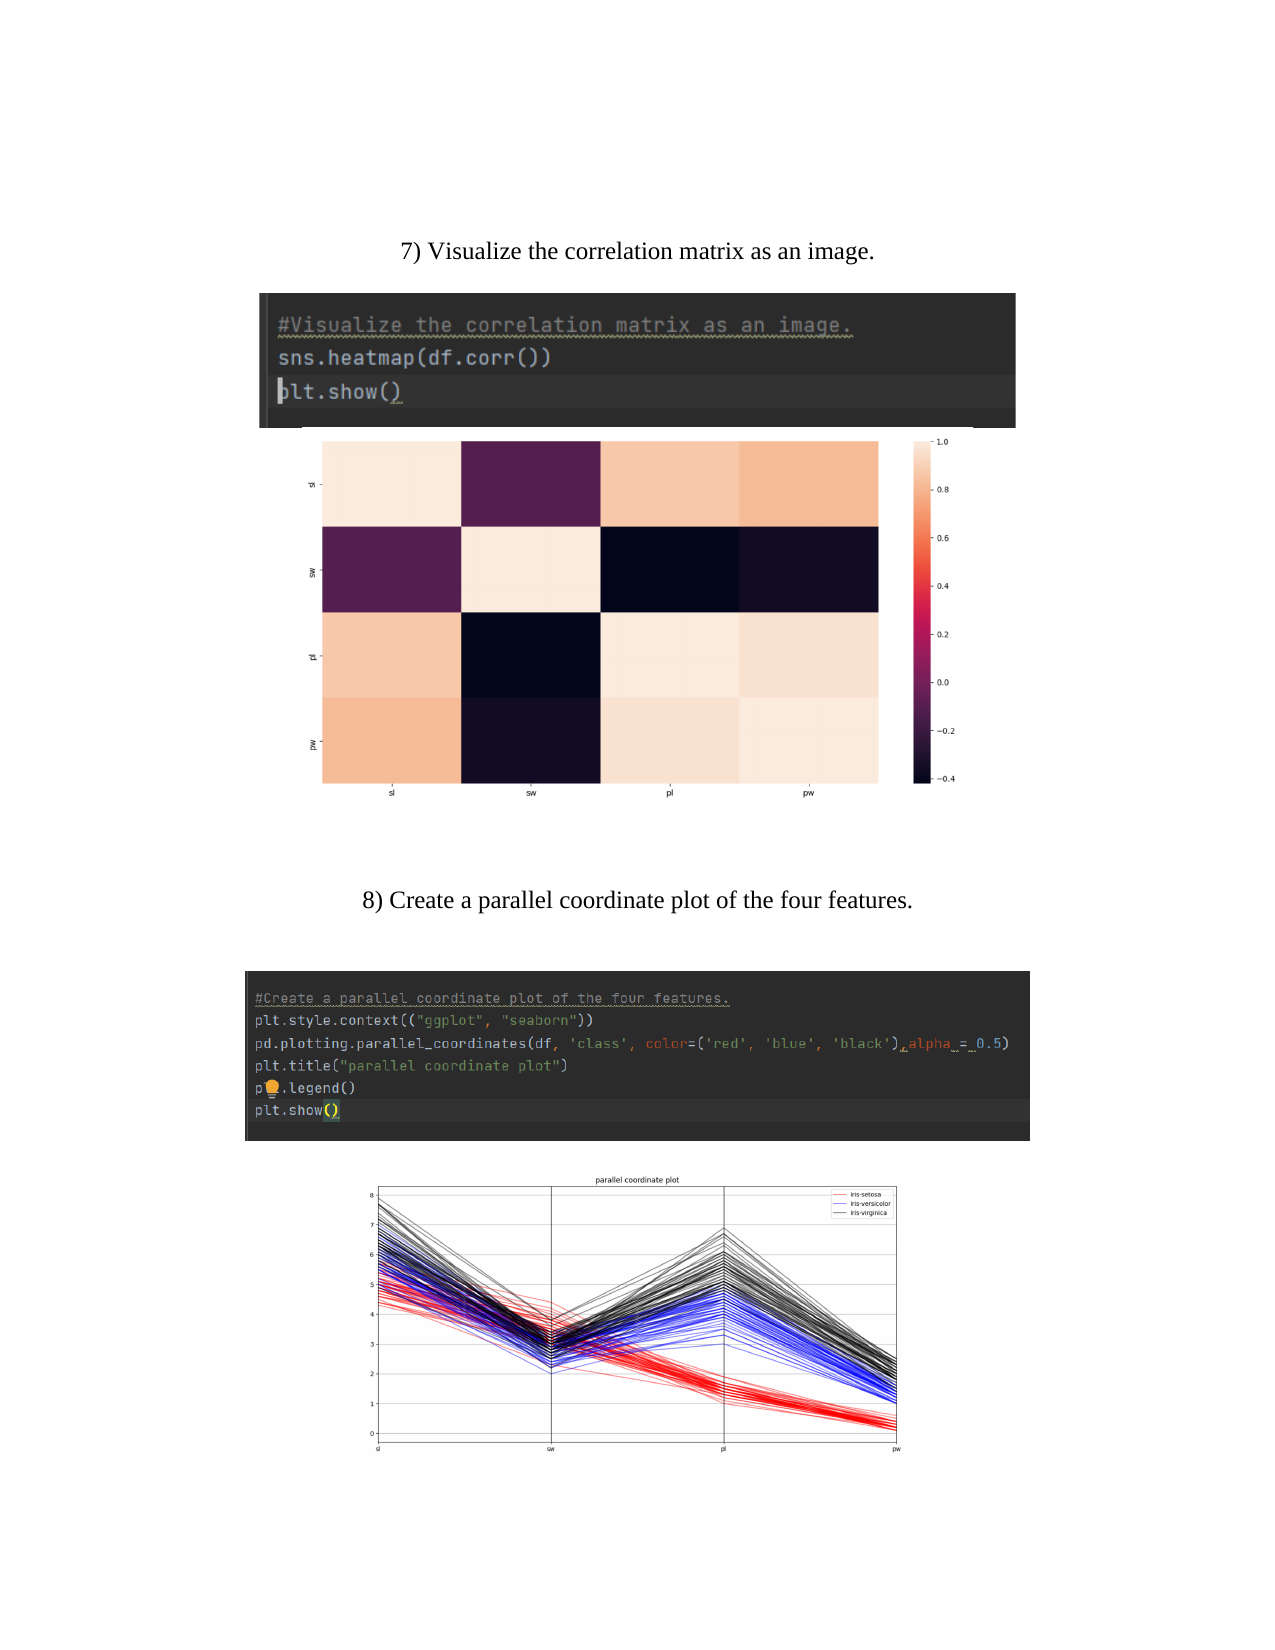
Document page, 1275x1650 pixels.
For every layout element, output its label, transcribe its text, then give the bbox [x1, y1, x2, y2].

text 8) Create a parallel coordinate plot of the four features. [150, 886, 1125, 914]
picture [365, 1169, 910, 1463]
text 7) Visualize the correlation matrix as an image. [150, 236, 1125, 265]
picture [259, 293, 1016, 800]
picture [245, 971, 1030, 1141]
